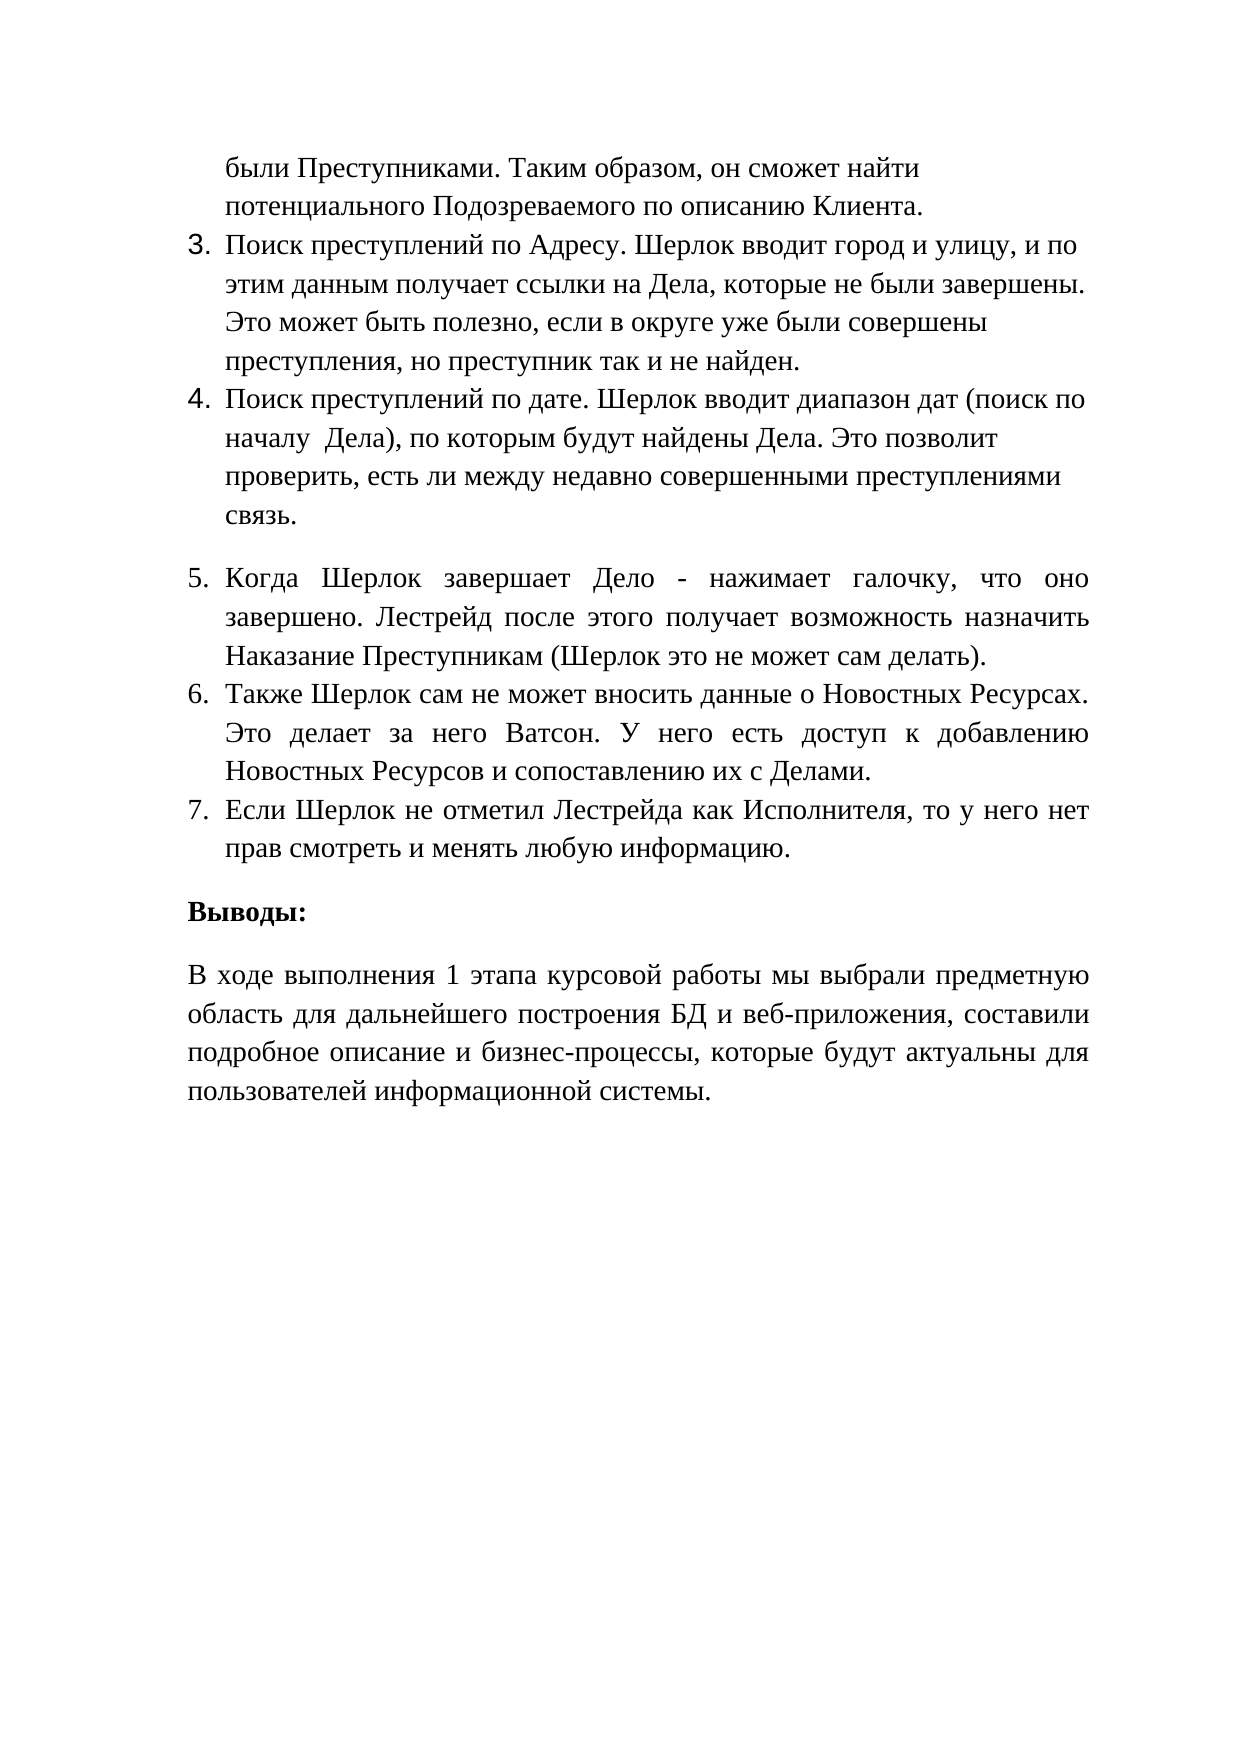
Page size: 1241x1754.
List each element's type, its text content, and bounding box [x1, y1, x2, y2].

list Также Шерлок сам не может вносить данные о Новостных Ресурсах. Это делает за него Ватсон. У него есть доступ к добавлению Новостных Ресурсов и сопоставлению их с Делами. [187, 676, 1090, 787]
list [187, 150, 1090, 222]
list Если Шерлок не отметил Лестрейда как Исполнителя, то у него нет прав смотреть и менять любую информацию. [187, 792, 1090, 864]
text В ходе выполнения 1 этапа курсовой работы мы выбрали предметную область для дальнейшего построения БД и веб-приложения, составили подробное описание и бизнес-процессы, которые будут актуальны для пользователей информационной системы. [187, 957, 1090, 1107]
text Выводы: [187, 894, 1090, 927]
list Когда Шерлок завершает Дело - нажимает галочку, что оно завершено. Лестрейд после этого получает возможность назначить Наказание Преступникам (Шерлок это не может сам делать). [187, 561, 1090, 671]
list Поиск преступлений по дате. Шерлок вводит диапазон дат (поиск по началу Дела), по которым будут найдены Дела. Это позволит проверить, есть ли между недавно совершенными преступлениями связь. [187, 381, 1090, 531]
list Поиск преступлений по Адресу. Шерлок вводит город и улицу, и по этим данным получает ссылки на Дела, которые не были завершены. Это может быть полезно, если в округе уже были совершены преступления, но преступник так и не найден. [187, 227, 1090, 376]
